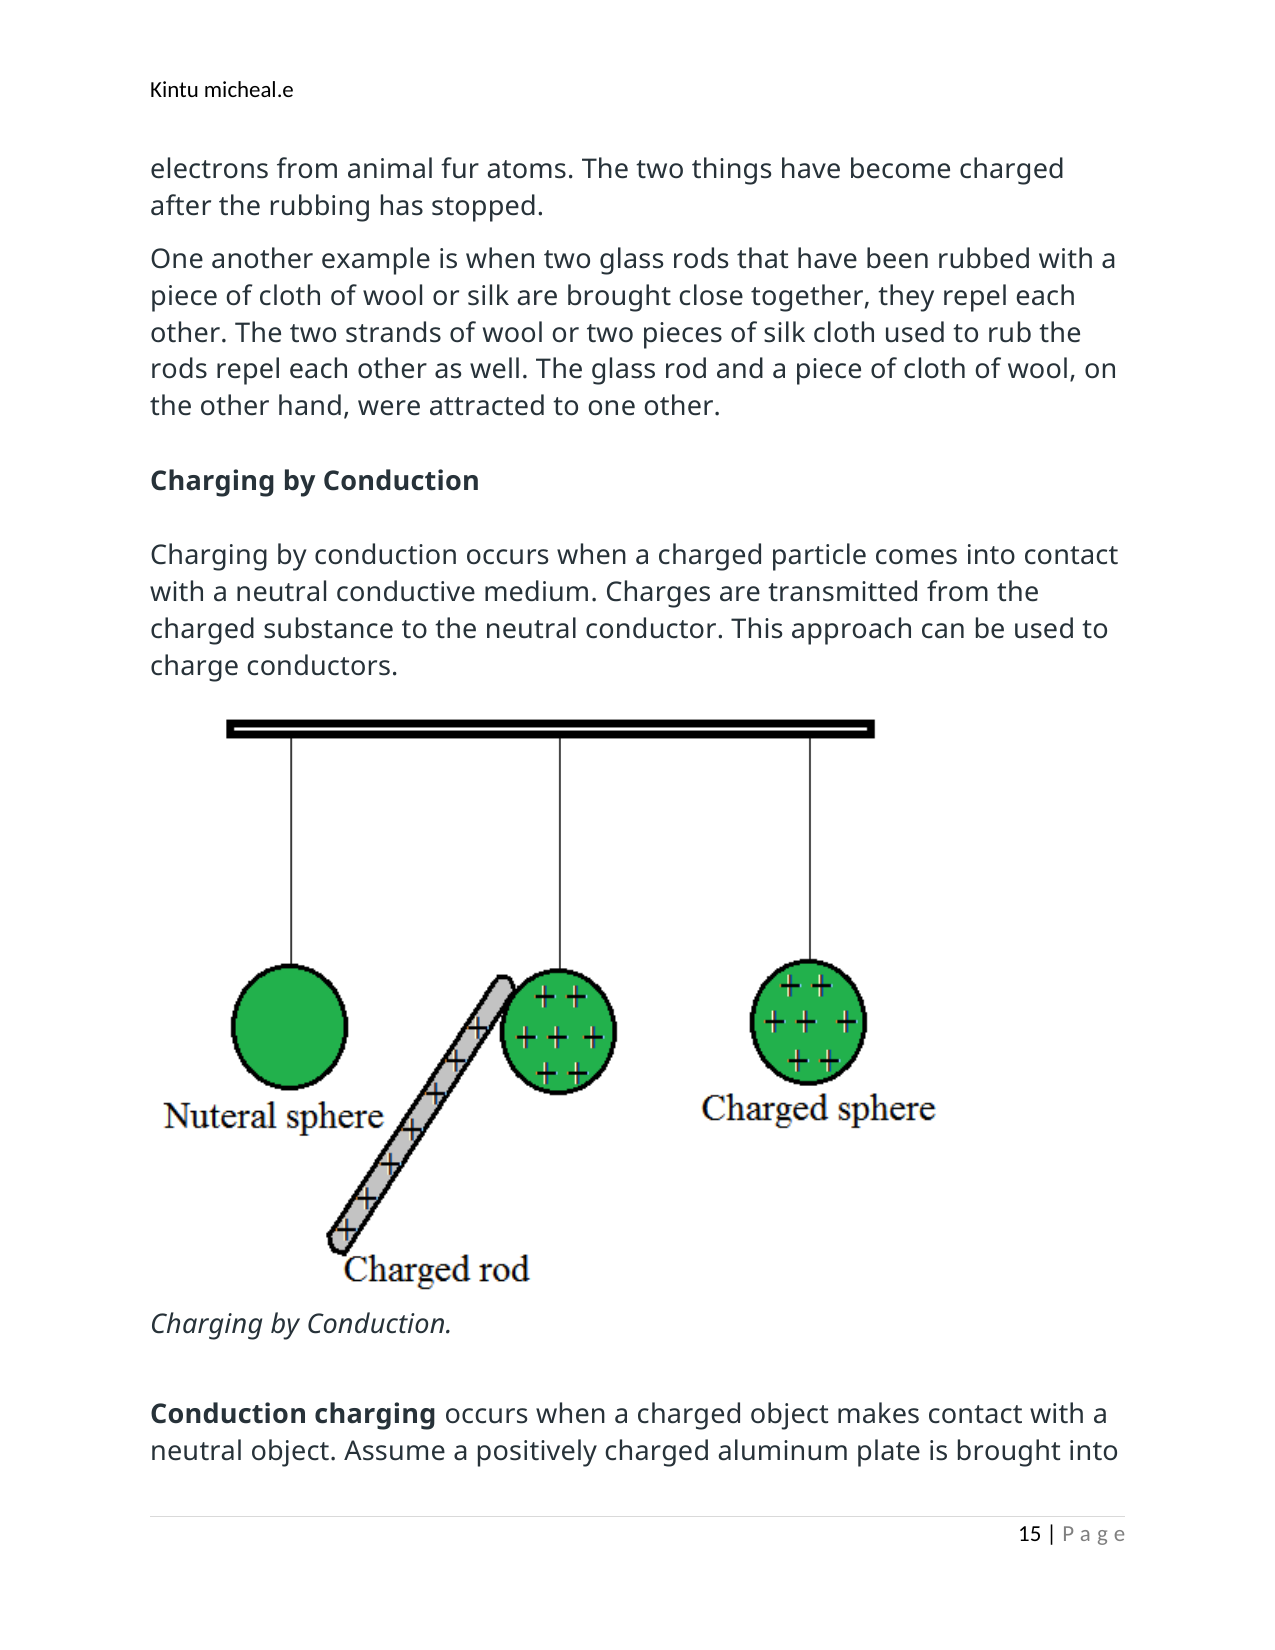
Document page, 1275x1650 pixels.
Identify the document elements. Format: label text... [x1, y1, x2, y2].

text One another example is when two glass rods that have been rubbed with a piece of cloth of wool or silk are brought close together, they repel each other. The two strands of wool or two pieces of silk cloth used to rub the rods repel each other as well. The glass rod and a piece of cloth of wool, on the other hand, were attracted to one other. [150, 239, 1125, 424]
text Charging by conduction occurs when a charged particle comes into contact with a neutral conductive medium. Charges are transmitted from the charged substance to the neutral conductor. This approach can be used to charge conductors. [150, 536, 1125, 683]
text Charging by Conduction [150, 461, 1125, 498]
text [150, 150, 1125, 224]
picture [150, 698, 947, 1305]
text Charging by Conduction. [150, 1305, 1125, 1342]
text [150, 1394, 1125, 1468]
